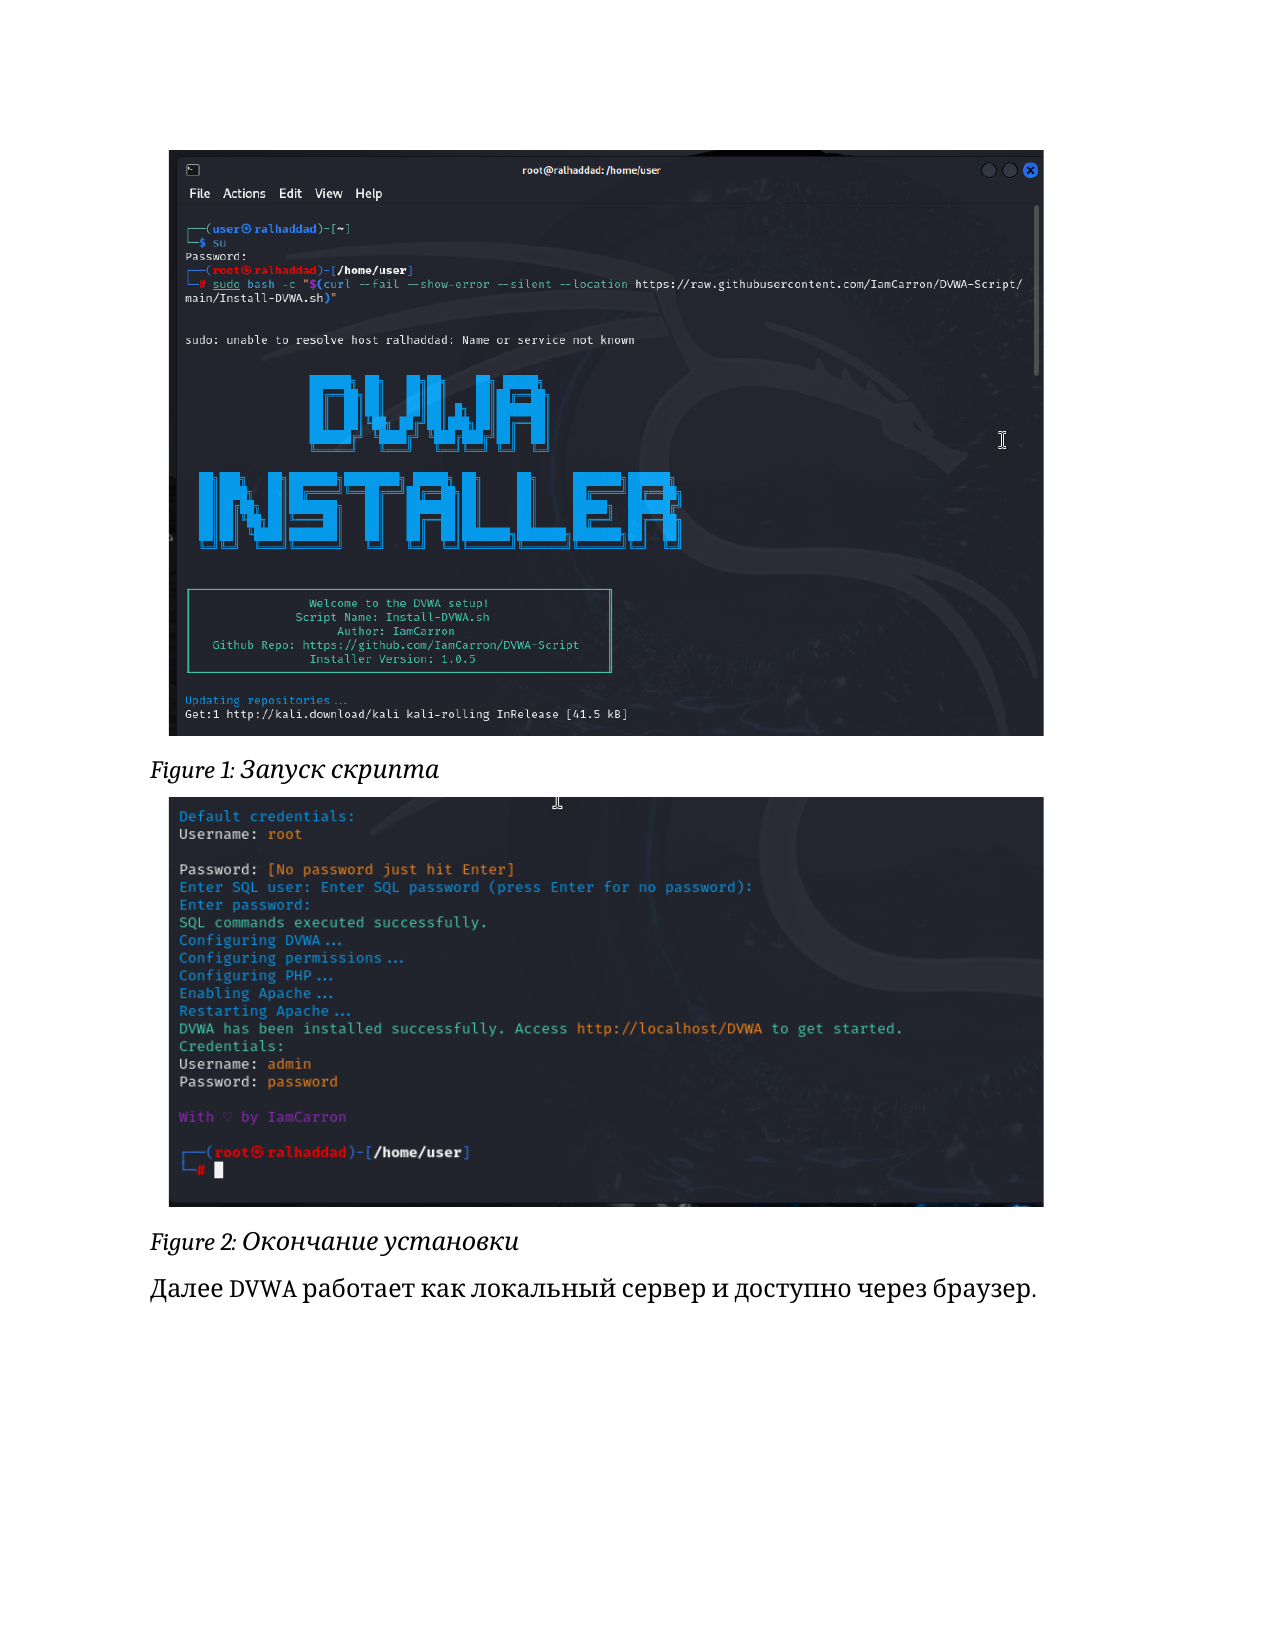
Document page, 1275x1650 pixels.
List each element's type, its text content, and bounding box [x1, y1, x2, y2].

text Figure 1: Запуск скрипта [150, 756, 1125, 785]
text Далее DVWA работает как локальный сервер и доступно через браузер. [150, 1275, 1125, 1304]
picture [168, 797, 1044, 1207]
text Figure 2: Окончание установки [150, 1228, 1125, 1256]
picture [168, 150, 1044, 736]
